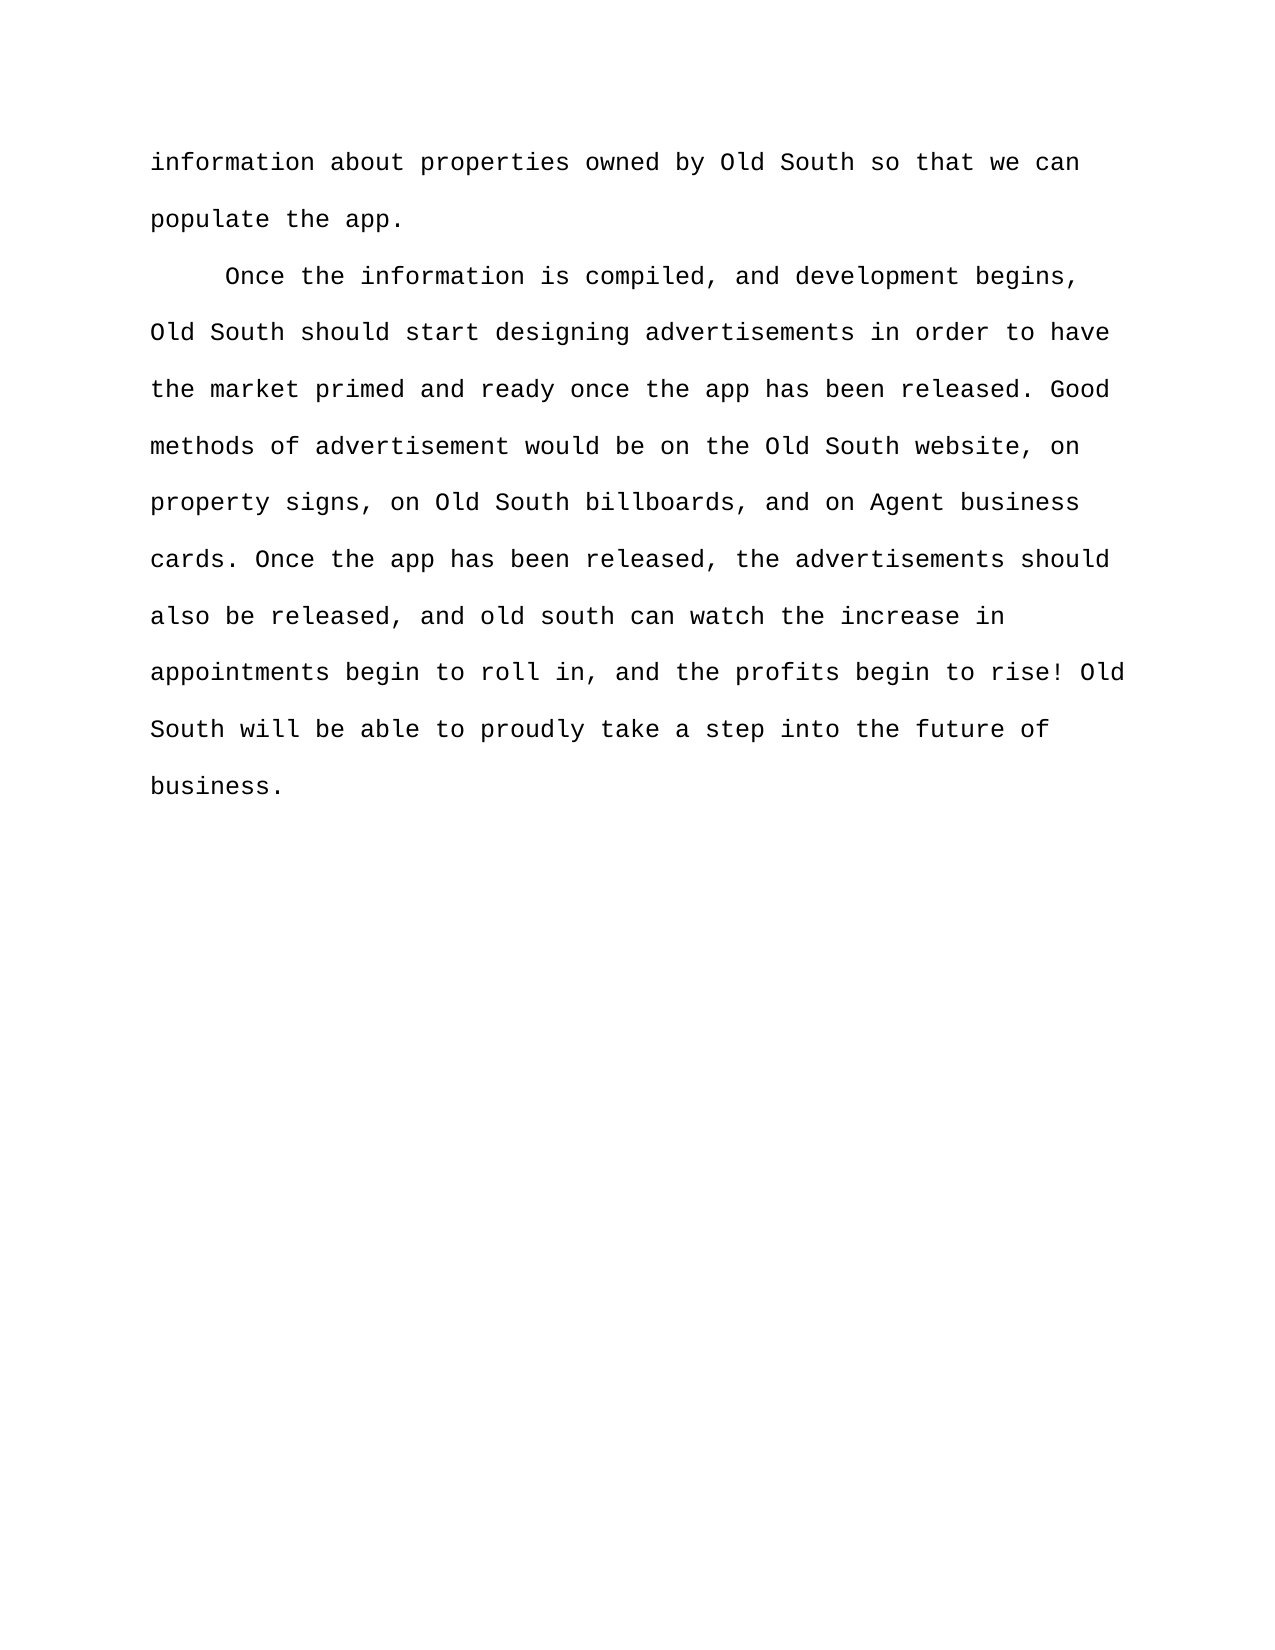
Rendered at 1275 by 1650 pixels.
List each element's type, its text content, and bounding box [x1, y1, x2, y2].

text Once the information is compiled, and development begins, Old South should start designing advertisements in order to have the market primed and ready once the app has been released. Good methods of advertisement would be on the Old South website, on property signs, on Old South billboards, and on Agent business cards. Once the app has been released, the advertisements should also be released, and old south can watch the increase in appointments begin to roll in, and the profits begin to rise! Old South will be able to proudly take a step into the future of business. [150, 263, 1125, 802]
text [150, 150, 1125, 235]
